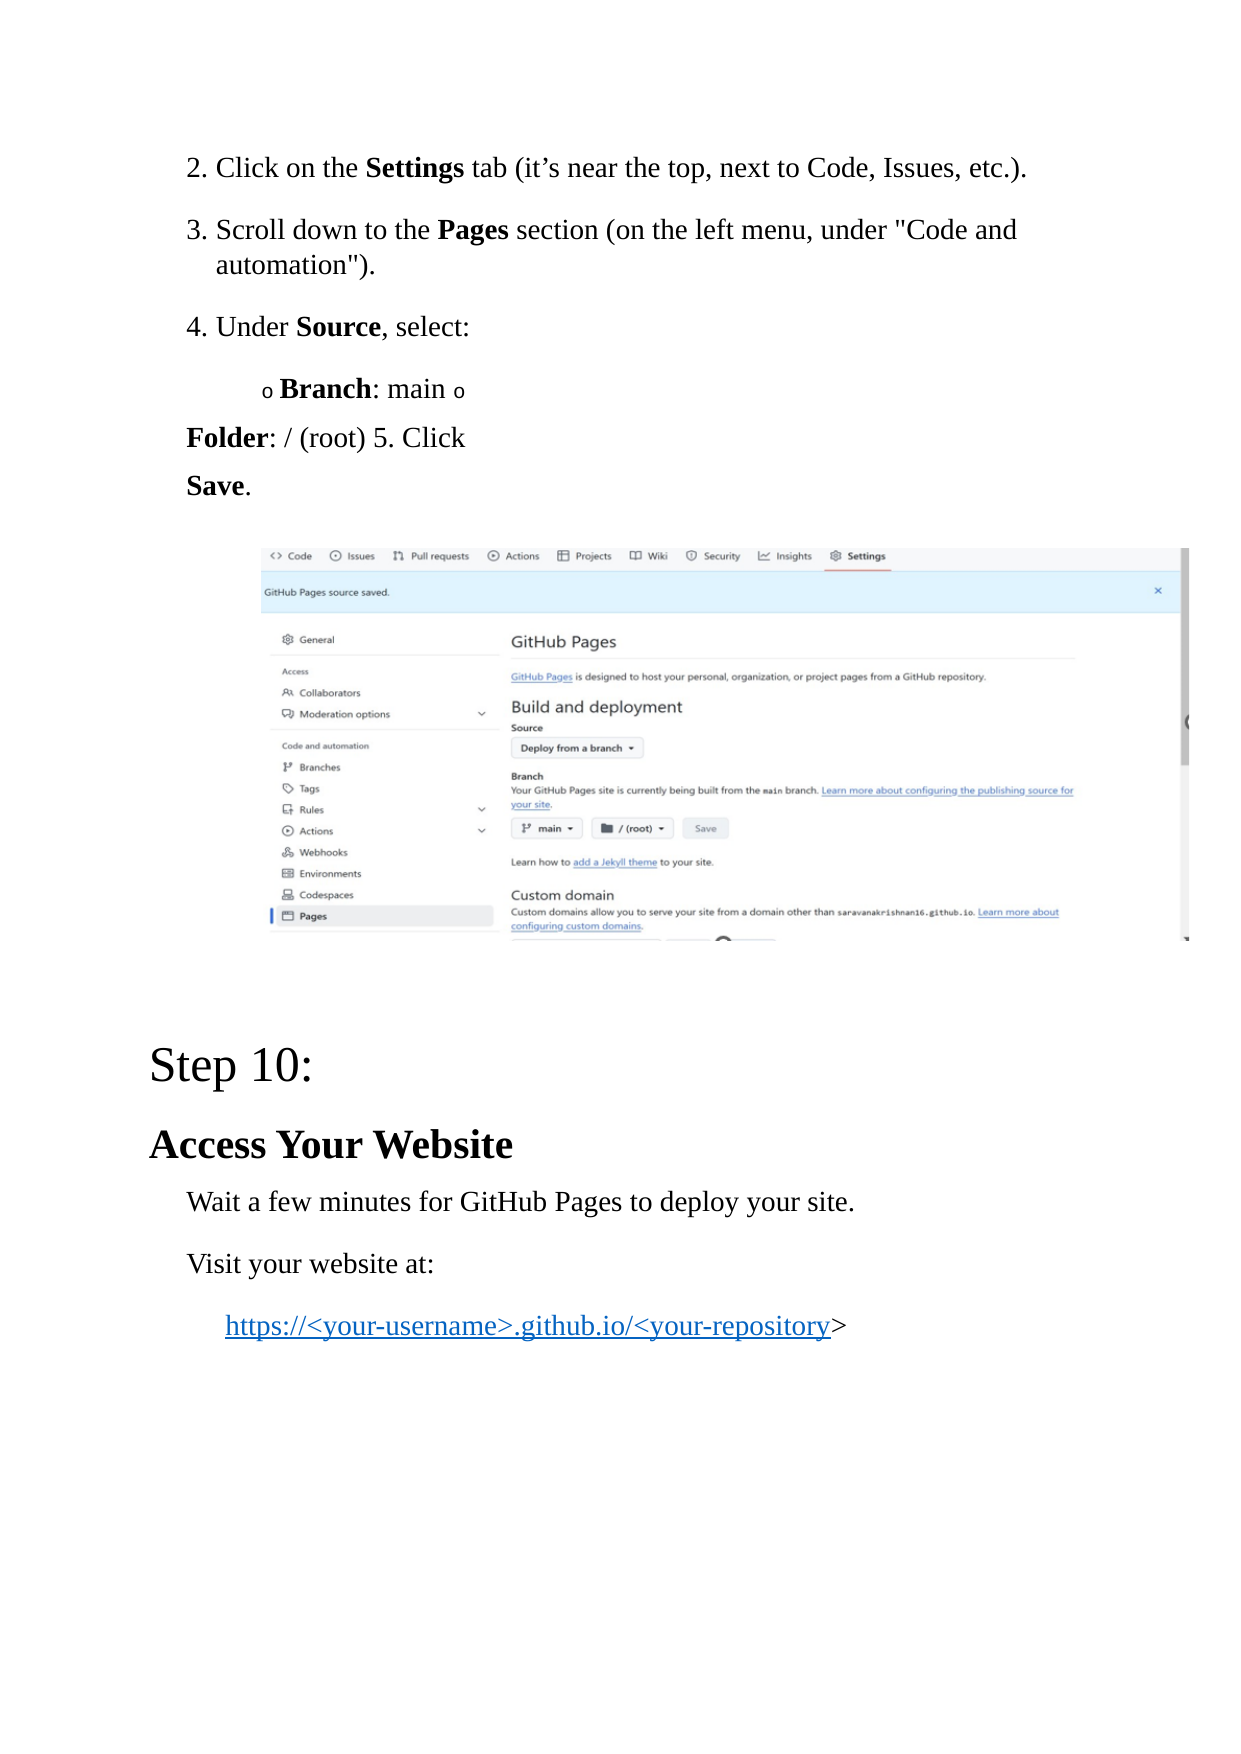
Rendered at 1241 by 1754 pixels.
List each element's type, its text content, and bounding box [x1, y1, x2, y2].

picture [261, 548, 1190, 941]
text Access Your Website [148, 1119, 1107, 1167]
list Click on the Settings tab (it’s near the top, next to Code, Issues, etc.). [186, 150, 1107, 183]
text https://<your-username>.github.io/<your-repository> [225, 1308, 1107, 1342]
text Step 10: [148, 1035, 1107, 1092]
text Visit your website at: [186, 1246, 1107, 1279]
list Scroll down to the Pages section (on the left menu, under "Code and automation"). [186, 212, 1107, 281]
text o Branch: main o Folder: / (root) 5. Click Save. [186, 371, 486, 502]
text Wait a few minutes for GitHub Pages to deploy your site. [186, 1184, 1107, 1217]
list Under Source, select: [186, 309, 1107, 343]
